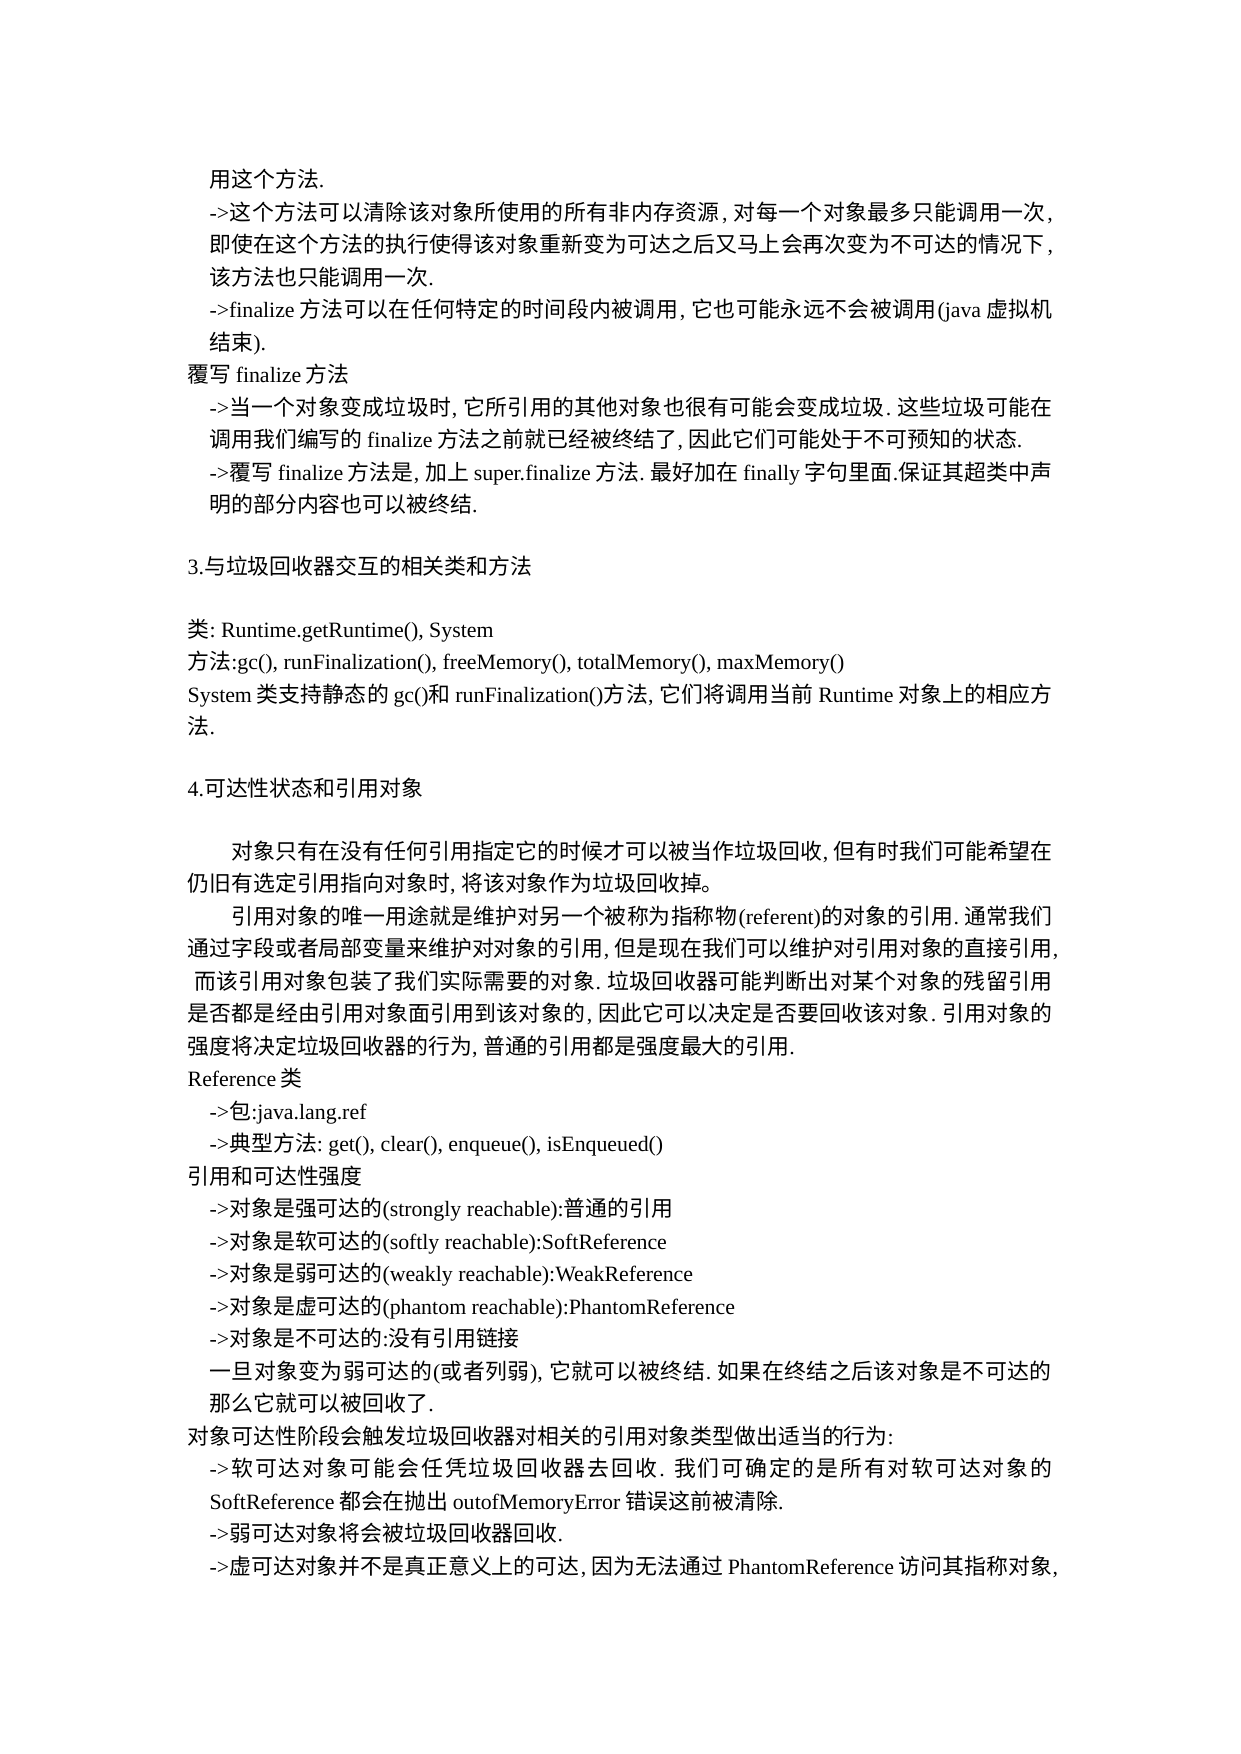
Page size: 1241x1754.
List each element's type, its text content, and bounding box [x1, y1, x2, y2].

text 引用对象的唯一用途就是维护对另一个被称为指称物(referent)的对象的引用. 通常我们通过字段或者局部变量来维护对对象的引用, 但是现在我们可以维护对引用对象的直接引用, 而该引用对象包装了我们实际需要的对象. 垃圾回收器可能判断出对某个对象的残留引用是否都是经由引用对象面引用到该对象的, 因此它可以决定是否要回收该对象. 引用对象的强度将决定垃圾回收器的行为, 普通的引用都是强度最大的引用. [187, 898, 1053, 1061]
text 类: Runtime.getRuntime(), System [187, 611, 1053, 644]
text ->finalize方法可以在任何特定的时间段内被调用, 它也可能永远不会被调用(java虚拟机结束). [209, 292, 1053, 357]
text ->覆写finalize方法是, 加上super.finalize方法. 最好加在finally字句里面.保证其超类中声明的部分内容也可以被终结. [209, 454, 1053, 519]
text ->弱可达对象将会被垃圾回收器回收. [209, 1516, 1053, 1548]
text ->对象是强可达的(strongly reachable):普通的引用 [209, 1191, 1053, 1223]
text ->对象是不可达的:没有引用链接 [209, 1321, 1053, 1353]
text ->对象是虚可达的(phantom reachable):PhantomReference [209, 1288, 1053, 1321]
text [209, 1548, 1053, 1581]
text ->对象是软可达的(softly reachable):SoftReference [209, 1223, 1053, 1256]
text ->典型方法: get(), clear(), enqueue(), isEnqueued() [209, 1126, 1053, 1158]
text 方法:gc(), runFinalization(), freeMemory(), totalMemory(), maxMemory() [187, 644, 1053, 676]
text ->这个方法可以清除该对象所使用的所有非内存资源, 对每一个对象最多只能调用一次, 即使在这个方法的执行使得该对象重新变为可达之后又马上会再次变为不可达的情况下, 该方法也只能调用一次. [209, 194, 1053, 292]
text ->当一个对象变成垃圾时, 它所引用的其他对象也很有可能会变成垃圾. 这些垃圾可能在调用我们编写的finalize方法之前就已经被终结了, 因此它们可能处于不可预知的状态. [209, 389, 1053, 454]
text ->包:java.lang.ref [209, 1093, 1053, 1126]
text 一旦对象变为弱可达的(或者列弱), 它就可以被终结. 如果在终结之后该对象是不可达的那么它就可以被回收了. [209, 1353, 1053, 1418]
text 覆写finalize方法 [187, 357, 1053, 389]
text 对象可达性阶段会触发垃圾回收器对相关的引用对象类型做出适当的行为: [187, 1418, 1053, 1451]
text System类支持静态的gc()和runFinalization()方法, 它们将调用当前Runtime对象上的相应方法. [187, 676, 1053, 741]
text Reference类 [187, 1061, 1053, 1093]
subtitle 4.可达性状态和引用对象 [187, 771, 1053, 803]
subtitle 3.与垃圾回收器交互的相关类和方法 [187, 549, 1053, 581]
text ->对象是弱可达的(weakly reachable):WeakReference [209, 1256, 1053, 1288]
text 引用和可达性强度 [187, 1158, 1053, 1191]
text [209, 162, 1053, 194]
text 对象只有在没有任何引用指定它的时候才可以被当作垃圾回收, 但有时我们可能希望在仍旧有选定引用指向对象时, 将该对象作为垃圾回收掉。 [187, 833, 1053, 898]
text ->软可达对象可能会任凭垃圾回收器去回收. 我们可确定的是所有对软可达对象的SoftReference都会在抛出outofMemoryError错误这前被清除. [209, 1451, 1053, 1516]
